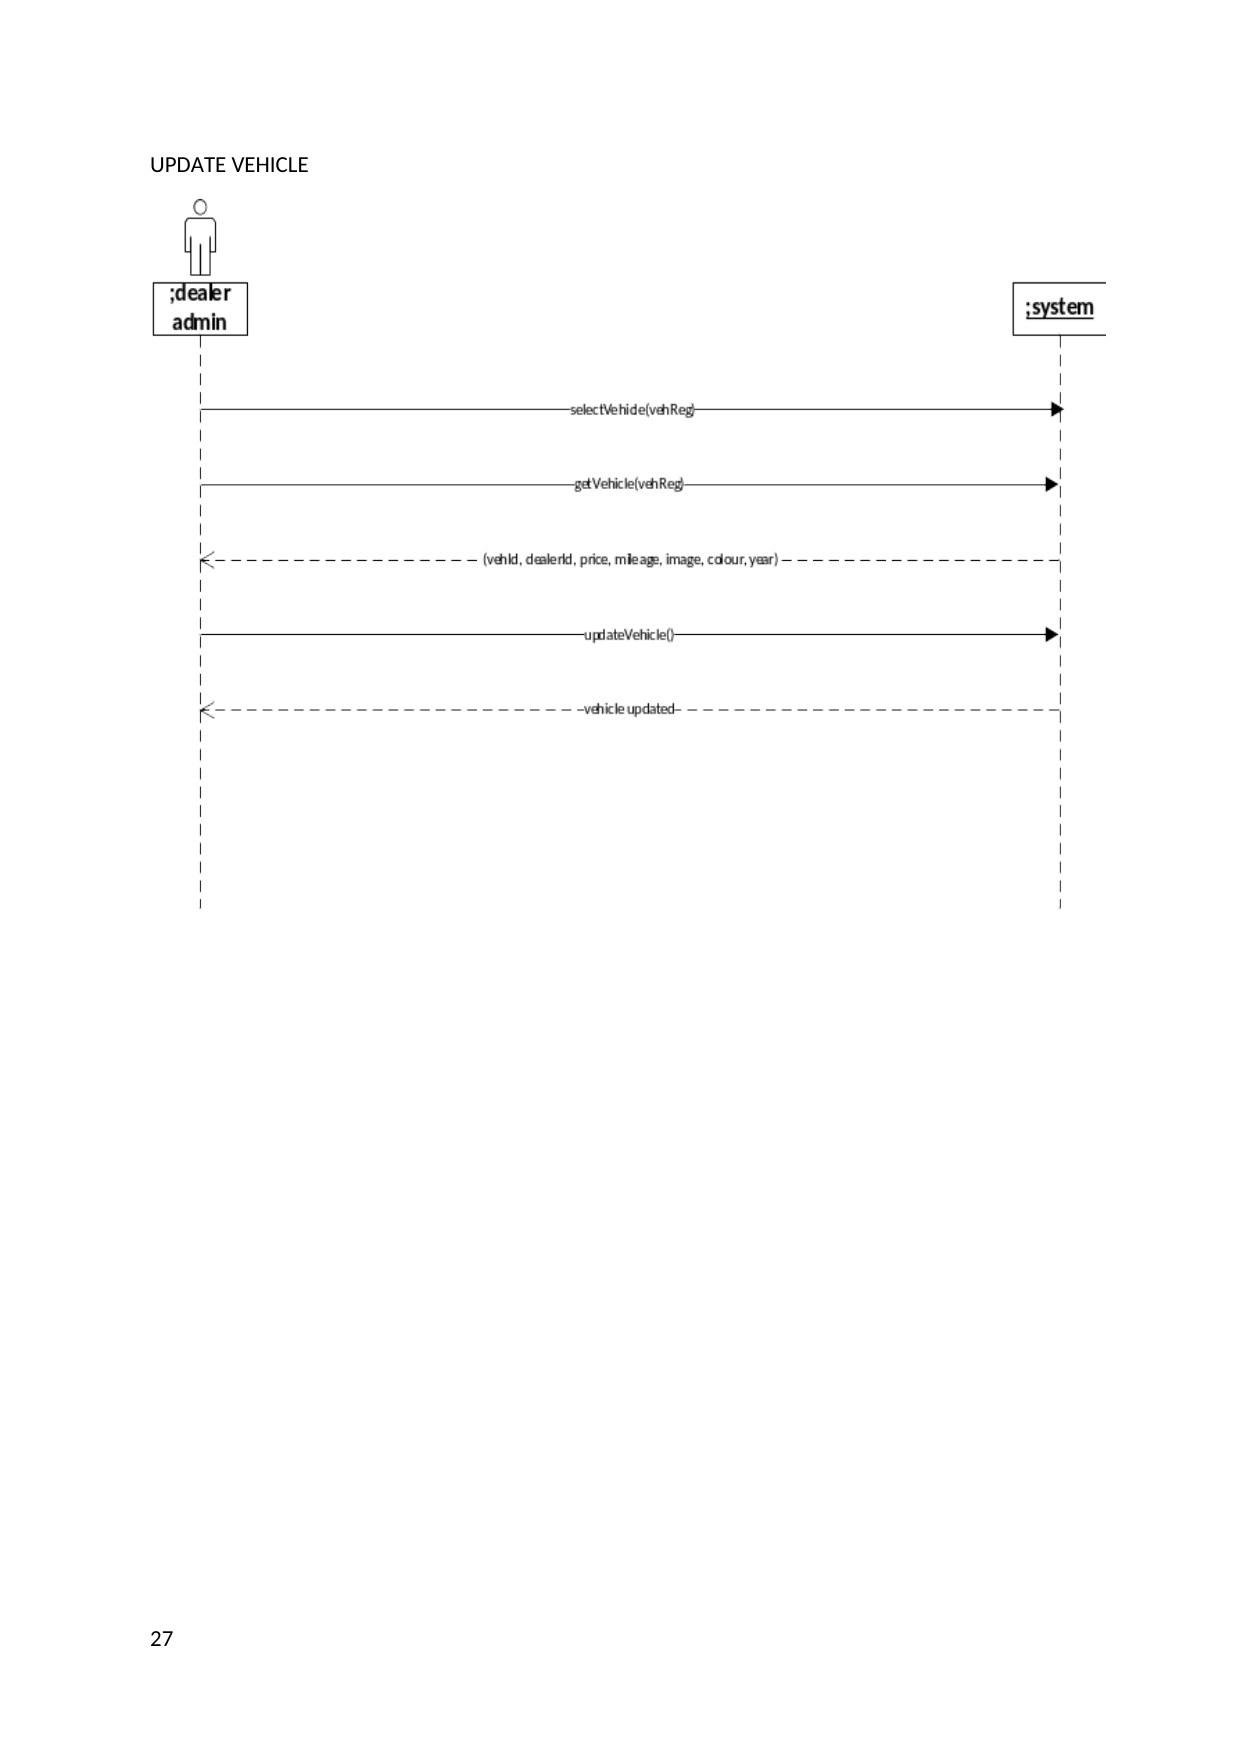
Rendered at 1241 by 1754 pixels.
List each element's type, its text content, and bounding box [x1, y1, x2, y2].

text UPDATE VEHICLE [150, 150, 1090, 178]
